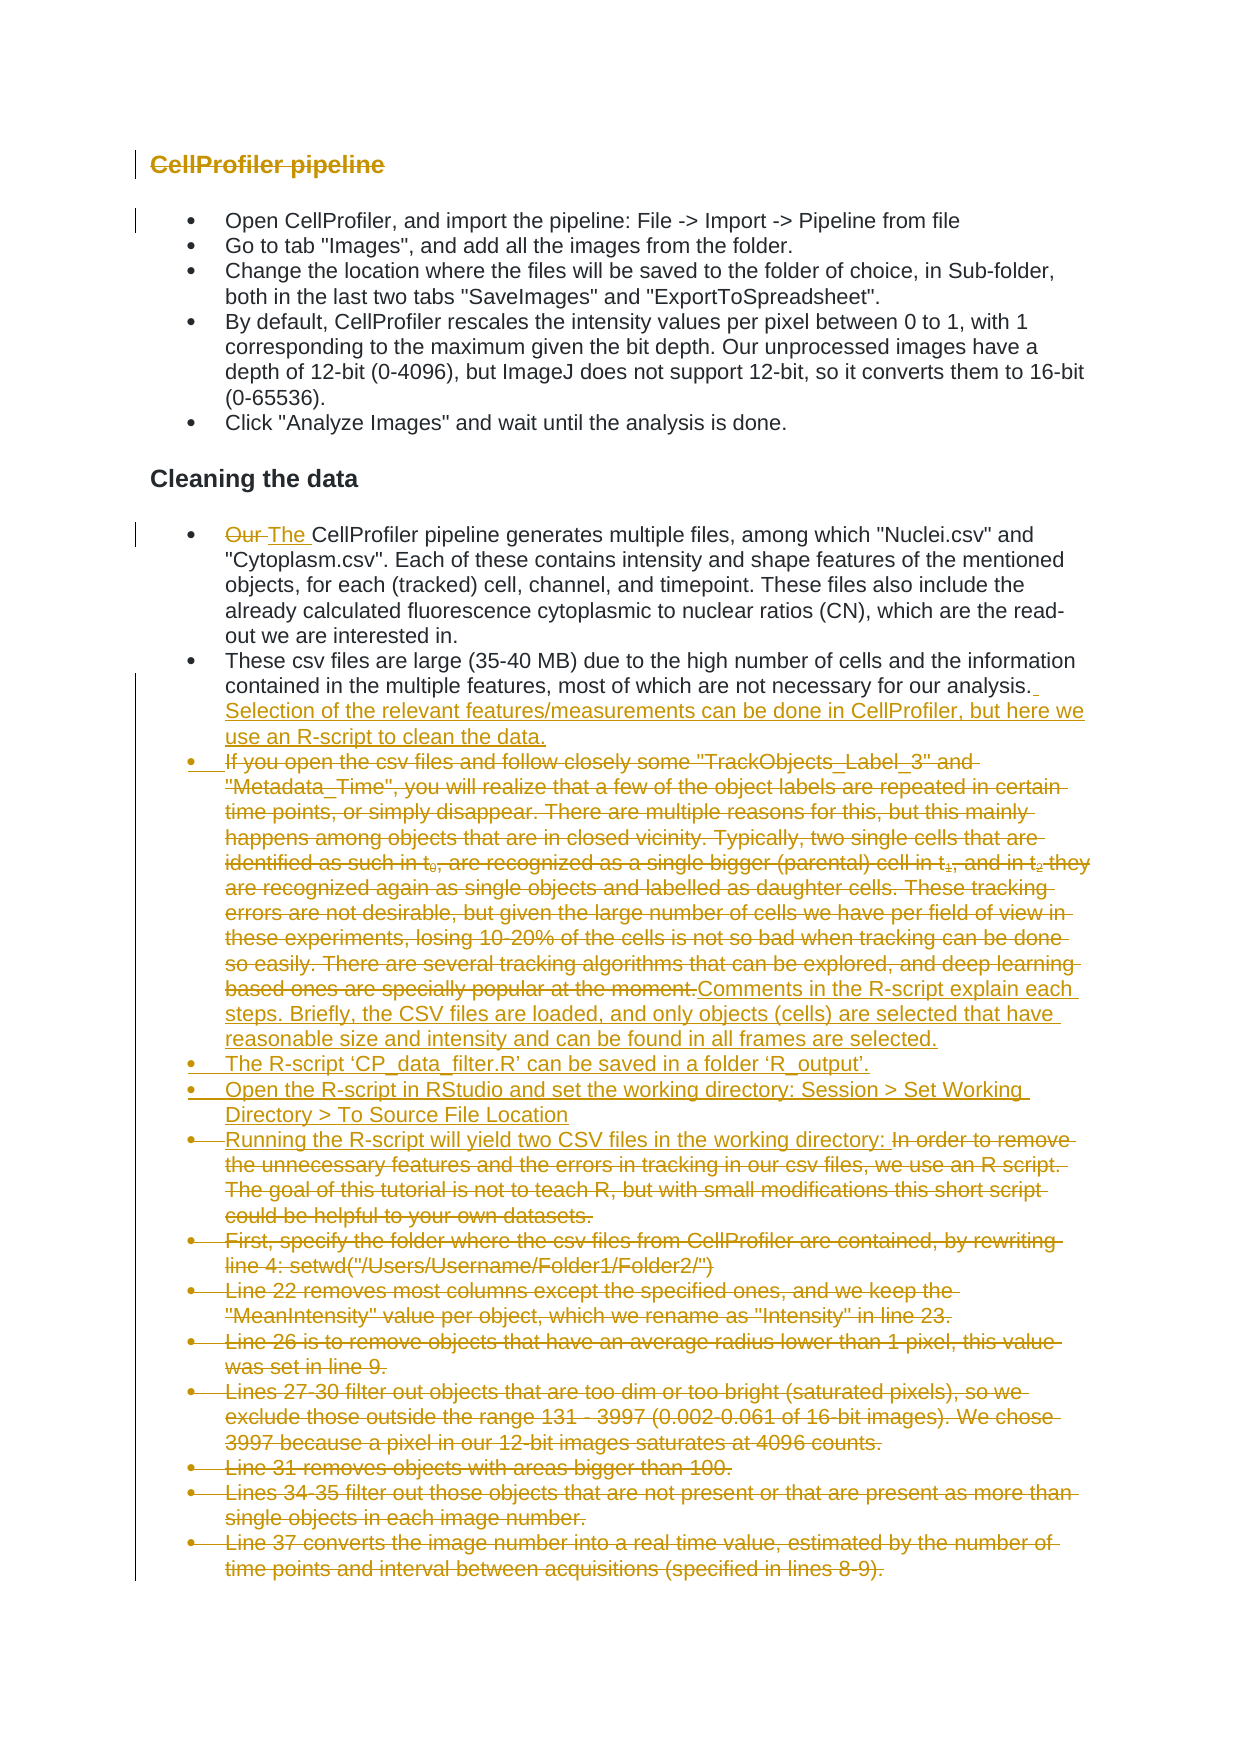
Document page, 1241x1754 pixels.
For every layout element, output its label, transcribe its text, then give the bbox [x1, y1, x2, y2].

list Change the location where the files will be saved to the folder of choice, in Sub-folder, both in the last two tabs "SaveImages" and "ExportToSpreadsheet". [187, 258, 1090, 309]
list By default, CellProfiler rescales the intensity values per pixel between 0 to 1, with 1 corresponding to the maximum given the bit depth. Our unprocessed images have a depth of 12-bit (0-4096), but ImageJ does not support 12-bit, so it converts them to 16-bit (0-65536). [187, 309, 1090, 409]
list Click "Analyze Images" and wait until the analysis is done. [187, 409, 1090, 435]
text Cleaning the data [150, 464, 1090, 493]
list Go to tab "Images", and add all the images from the folder. [187, 233, 1090, 258]
list Open CellProfiler, and import the pipeline: File -> Import -> Pipeline from file [187, 208, 1090, 233]
list CellProfiler pipeline generates multiple files, among which "Nuclei.csv" and "Cytoplasm.csv". Each of these contains intensity and shape features of the mentioned objects, for each (tracked) cell, channel, and timepoint. These files also include the already calculated fluorescence cytoplasmic to nuclear ratios (CN), which are the read-out we are interested in. [187, 522, 1090, 648]
list These csv files are large (35-40 MB) due to the high number of cells and the information contained in the multiple features, most of which are not necessary for our analysis. [187, 648, 1090, 749]
